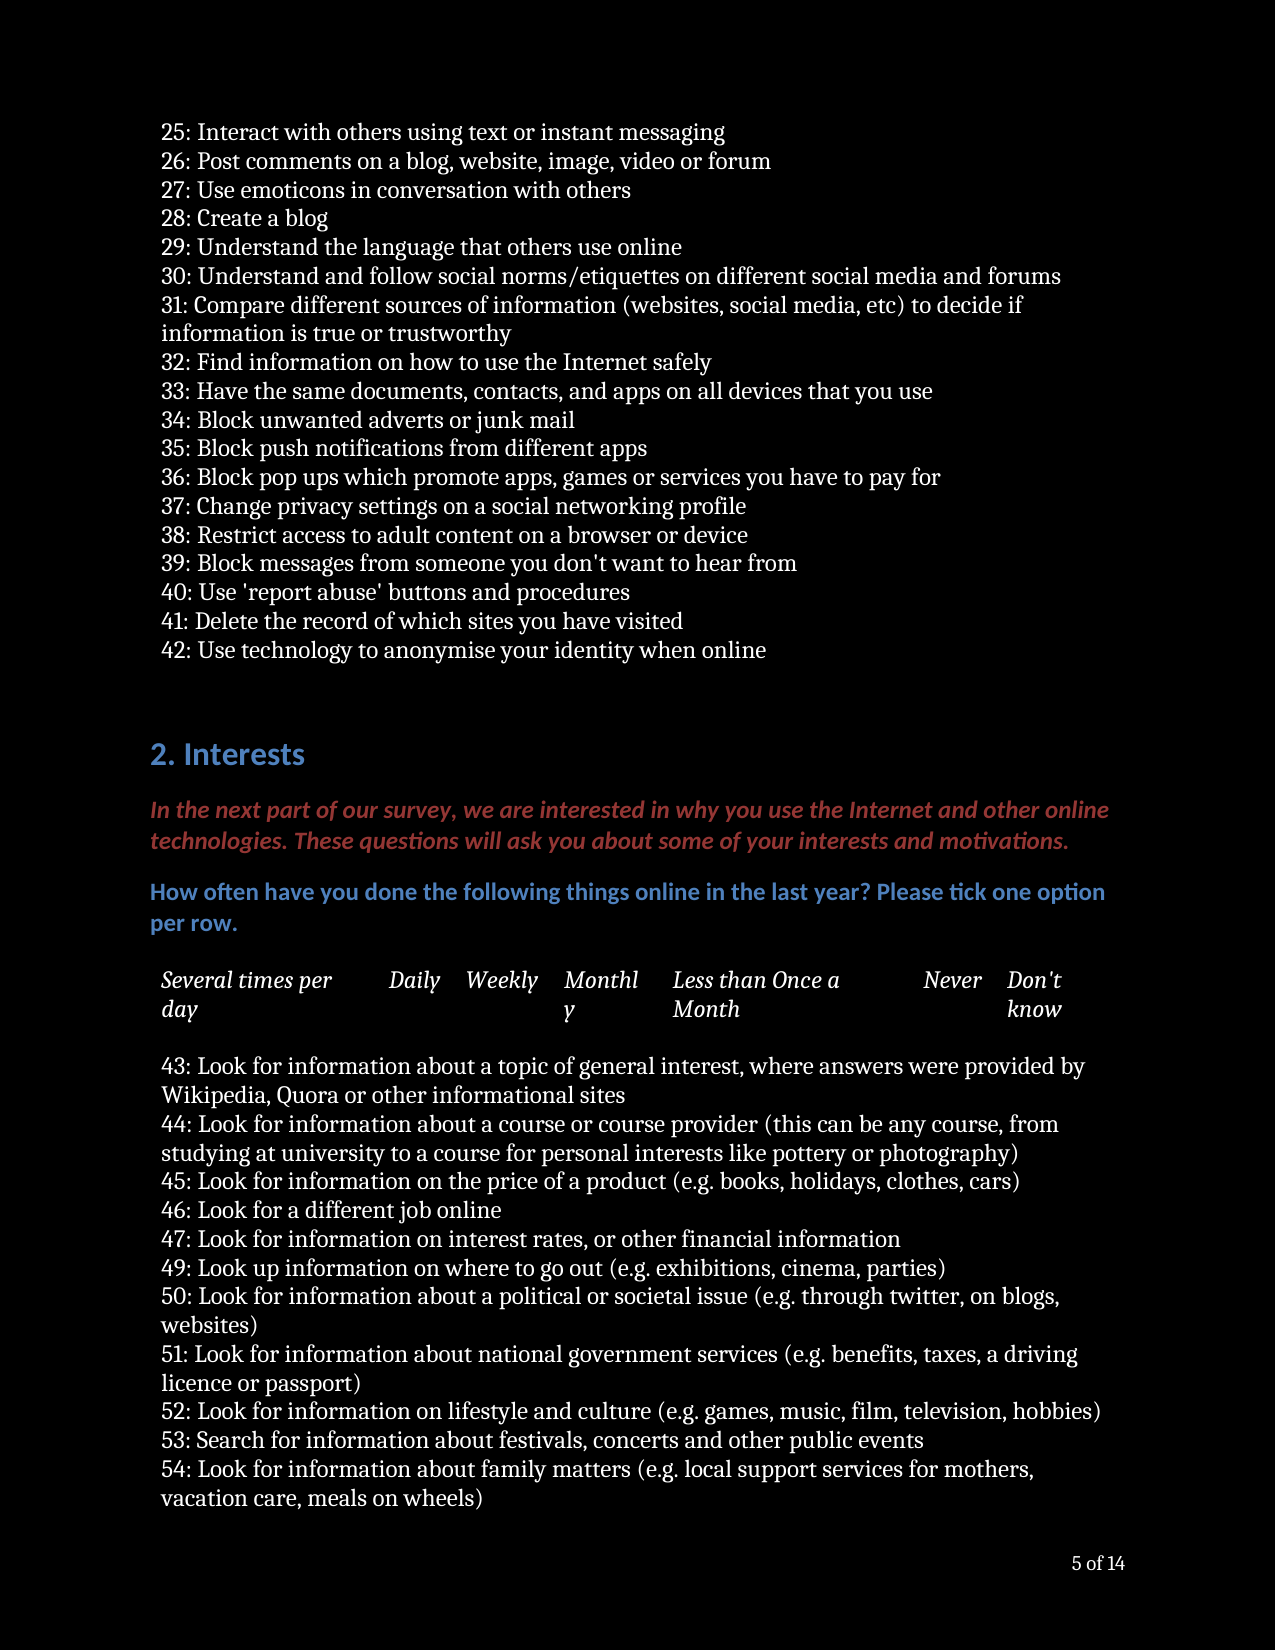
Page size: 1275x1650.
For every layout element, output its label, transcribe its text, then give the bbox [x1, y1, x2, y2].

table_cell 33: Have the same documents, contacts, and apps on all devices that you use [150, 377, 1125, 406]
table_header Don't know [996, 966, 1125, 1023]
table_cell 45: Look for information on the price of a product (e.g. books, holidays, clothes, cars) [150, 1167, 1125, 1196]
table_cell 30: Understand and follow social norms/etiquettes on different social media and forums [150, 262, 1125, 291]
table_cell 28: Create a blog [150, 204, 1125, 233]
table_cell 42: Use technology to anonymise your identity when online [150, 636, 1125, 664]
table_cell 49: Look up information on where to go out (e.g. exhibitions, cinema, parties) [150, 1254, 1125, 1282]
table_cell 40: Use 'report abuse' buttons and procedures [150, 578, 1125, 607]
table_cell 35: Block push notifications from different apps [150, 434, 1125, 463]
table_header Daily [378, 966, 454, 1023]
table_header Never [912, 966, 996, 1023]
table_cell 43: Look for information about a topic of general interest, where answers were provided by Wikipedia, Quora or other informational sites [150, 1024, 1125, 1110]
table_cell 34: Block unwanted adverts or junk mail [150, 406, 1125, 434]
table_cell 51: Look for information about national government services (e.g. benefits, taxes, a driving licence or passport) [150, 1340, 1125, 1397]
table_cell 50: Look for information about a political or societal issue (e.g. through twitter, on blogs, websites) [150, 1282, 1125, 1340]
table_cell 46: Look for a different job online [150, 1196, 1125, 1225]
table_cell 53: Search for information about festivals, concerts and other public events [150, 1426, 1125, 1455]
table_cell 31: Compare different sources of information (websites, social media, etc) to decide if information is true or trustworthy [150, 291, 1125, 348]
table_cell 39: Block messages from someone you don't want to hear from [150, 549, 1125, 578]
subtitle 2. Interests [150, 733, 1125, 773]
table_cell 36: Block pop ups which promote apps, games or services you have to pay for [150, 463, 1125, 492]
table_cell 38: Restrict access to adult content on a browser or device [150, 521, 1125, 549]
table_cell 54: Look for information about family matters (e.g. local support services for mothers, vacation care, meals on wheels) [150, 1455, 1125, 1512]
table_cell 41: Delete the record of which sites you have visited [150, 607, 1125, 636]
table_header Weekly [454, 966, 553, 1023]
table_header Monthly [553, 966, 661, 1023]
table_cell 52: Look for information on lifestyle and culture (e.g. games, music, film, television, hobbies) [150, 1397, 1125, 1426]
table_cell 26: Post comments on a blog, website, image, video or forum [150, 147, 1125, 176]
subtitle How often have you done the following things online in the last year? Please tick one option per row. [150, 876, 1125, 937]
table_header Less than Once a Month [661, 966, 912, 1023]
table_cell 25: Interact with others using text or instant messaging [150, 118, 1125, 147]
table_cell 44: Look for information about a course or course provider (this can be any course, from studying at university to a course for personal interests like pottery or photography) [150, 1110, 1125, 1167]
table_cell 29: Understand the language that others use online [150, 233, 1125, 262]
table_cell 47: Look for information on interest rates, or other financial information [150, 1225, 1125, 1253]
table_header Several times per day [150, 966, 377, 1023]
table_cell 27: Use emoticons in conversation with others [150, 176, 1125, 204]
subtitle In the next part of our survey, we are interested in why you use the Internet and other online technologies. These questions will ask you about some of your interests and motivations. [150, 794, 1125, 855]
table_cell 37: Change privacy settings on a social networking profile [150, 492, 1125, 521]
table_cell 32: Find information on how to use the Internet safely [150, 348, 1125, 377]
